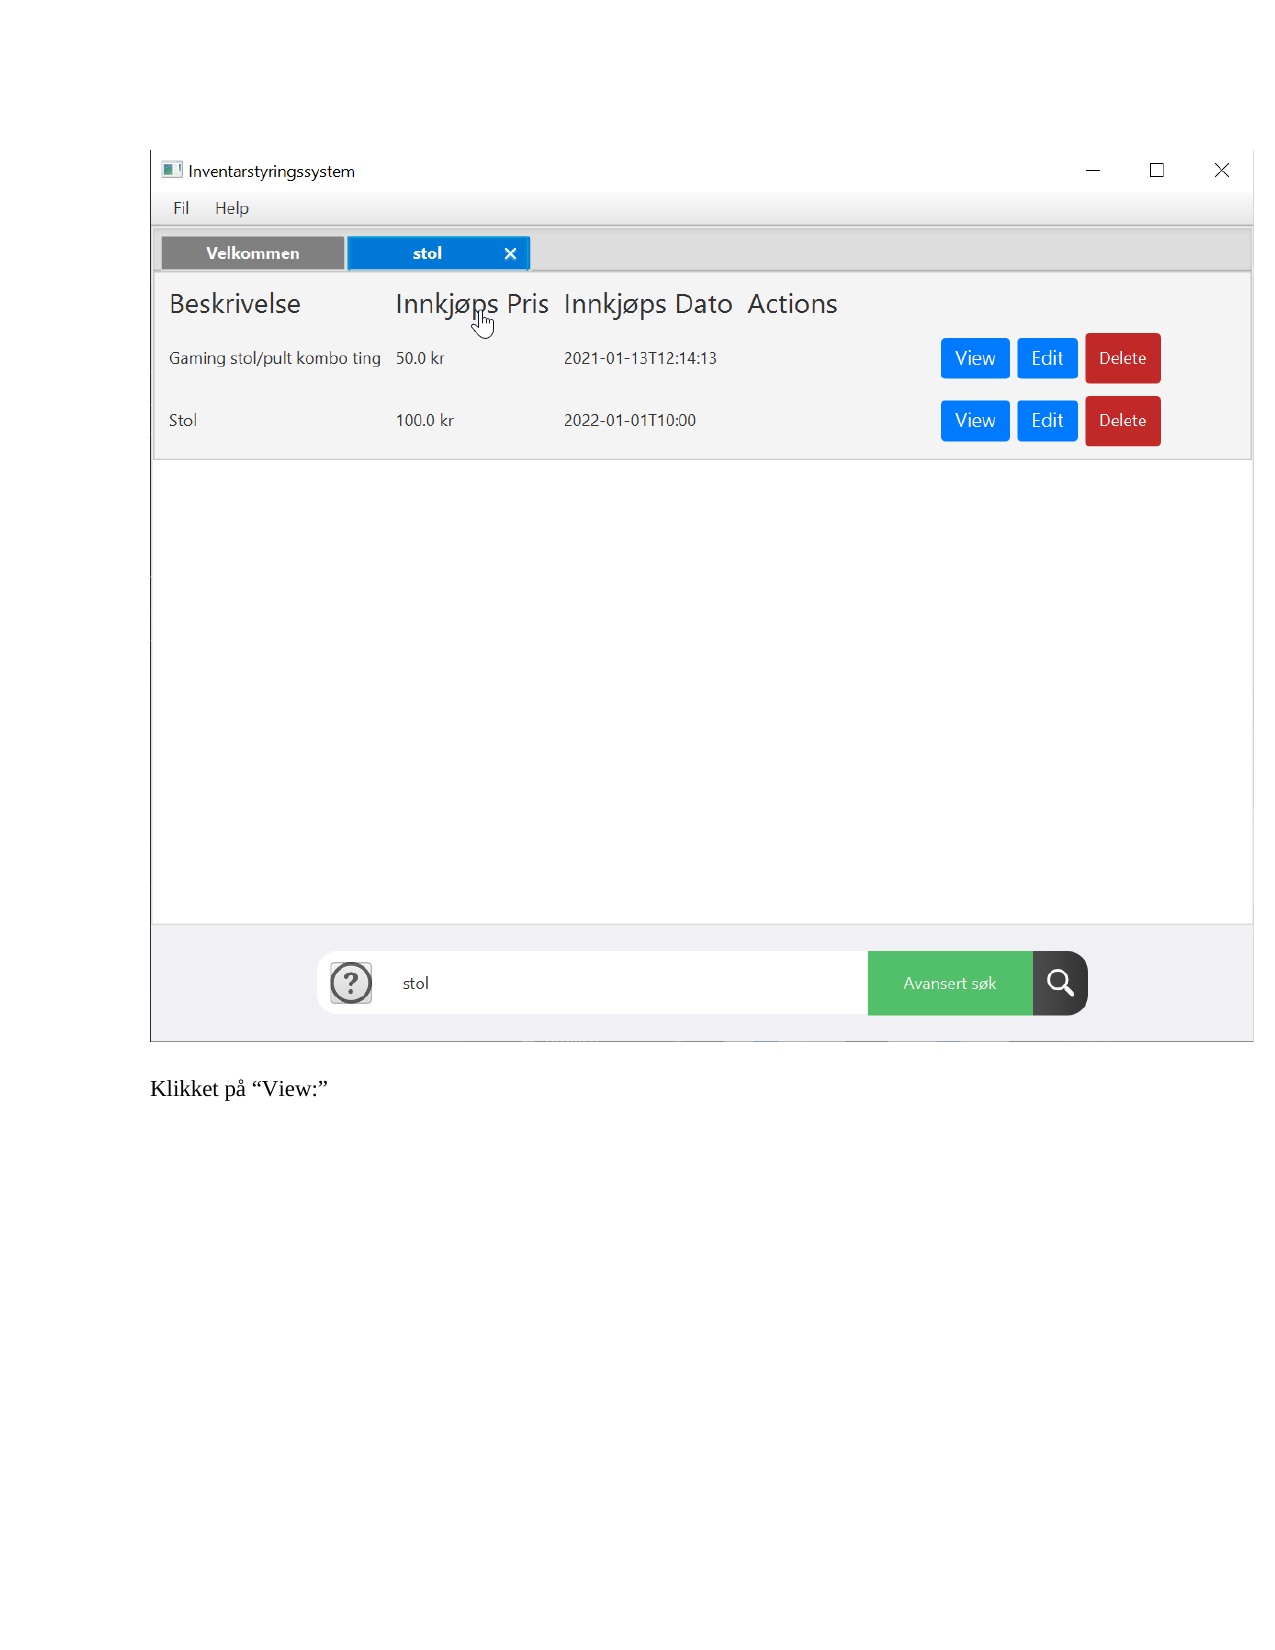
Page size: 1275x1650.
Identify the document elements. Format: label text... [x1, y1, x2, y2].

picture [150, 150, 1254, 1042]
text Klikket på “View:” [150, 1075, 1125, 1102]
